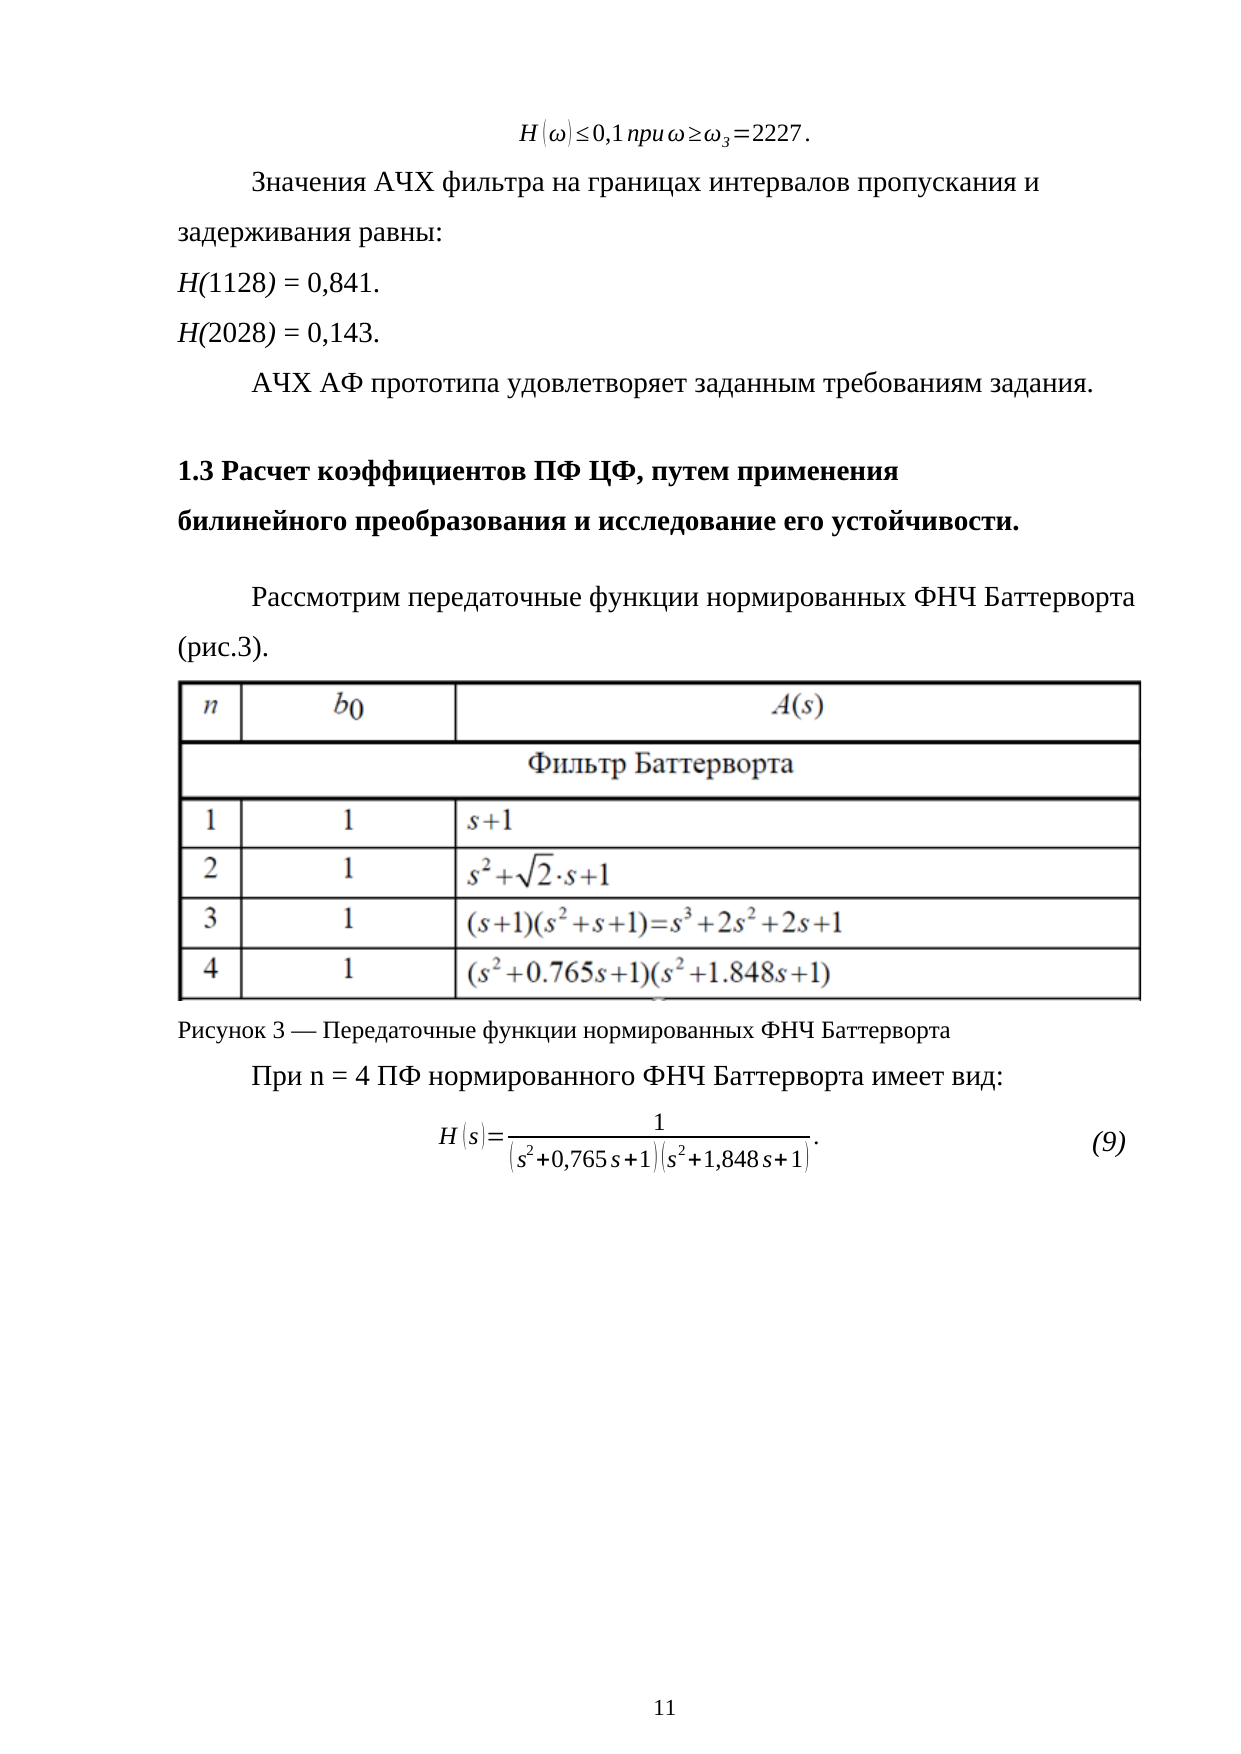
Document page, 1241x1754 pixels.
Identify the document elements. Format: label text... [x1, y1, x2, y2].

table_header (9) [1081, 1108, 1152, 1188]
text При n = 4 ПФ нормированного ФНЧ Баттерворта имеет вид: [177, 1058, 1152, 1091]
subtitle 1.3 Расчет коэффициентов ПФ ЦФ, путем применения билинейного преобразования и исследование его устойчивости. [177, 453, 1152, 537]
text Значения АЧХ фильтра на границах интервалов пропускания и задерживания равны: [177, 164, 1152, 248]
table_header [177, 1108, 1081, 1188]
picture [177, 679, 1142, 1001]
text H(2028) = 0,143. [177, 315, 1152, 348]
text H(1128) = 0,841. [177, 265, 1152, 298]
text Рассмотрим передаточные функции нормированных ФНЧ Баттерворта (рис.3). [177, 579, 1152, 663]
text АЧХ АФ прототипа удовлетворяет заданным требованиям задания. [177, 365, 1152, 399]
